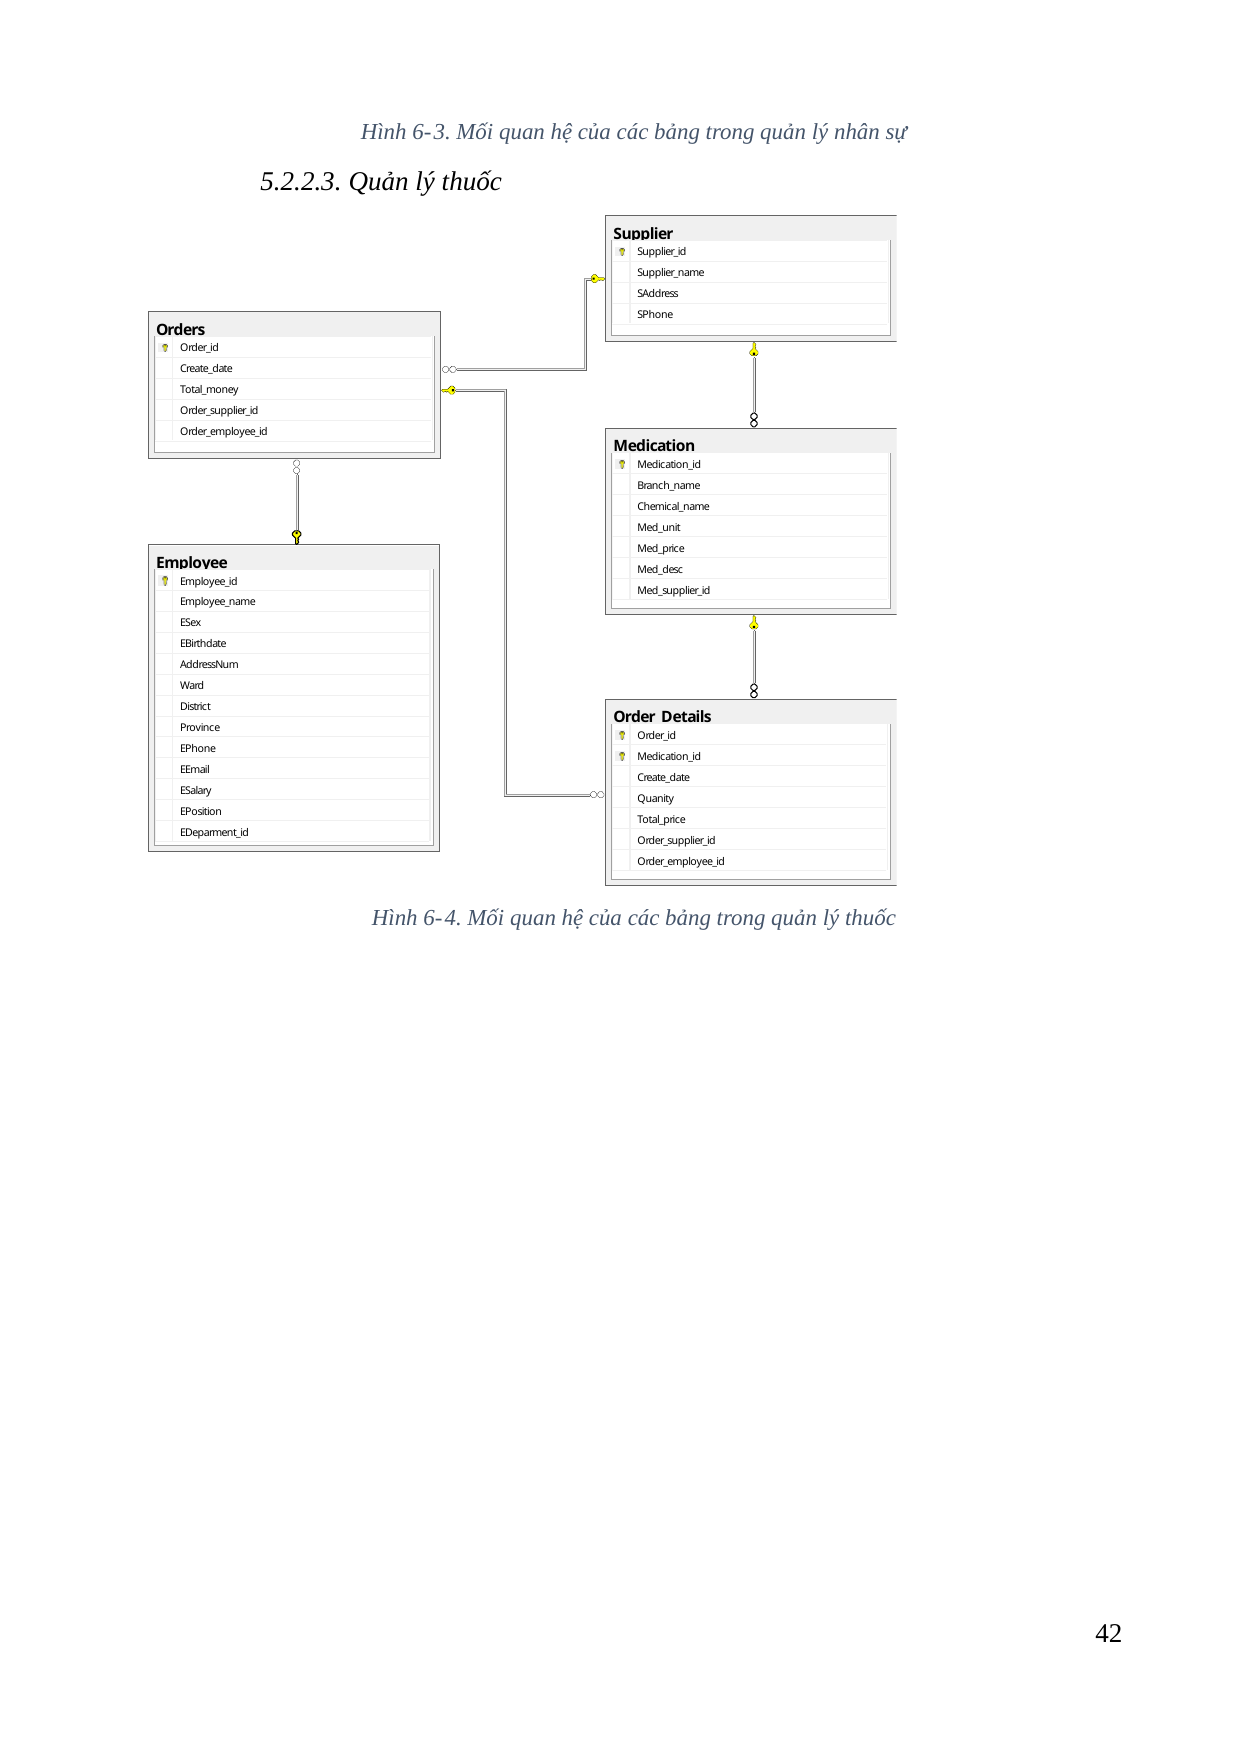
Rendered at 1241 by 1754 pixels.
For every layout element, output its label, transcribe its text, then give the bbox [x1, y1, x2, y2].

subtitle Quản lý thuốc [260, 165, 1122, 196]
text Hình 6-3. Mối quan hệ của các bảng trong quản lý nhân sự [148, 118, 1122, 144]
text Hình 6-4. Mối quan hệ của các bảng trong quản lý thuốc [148, 904, 1122, 930]
